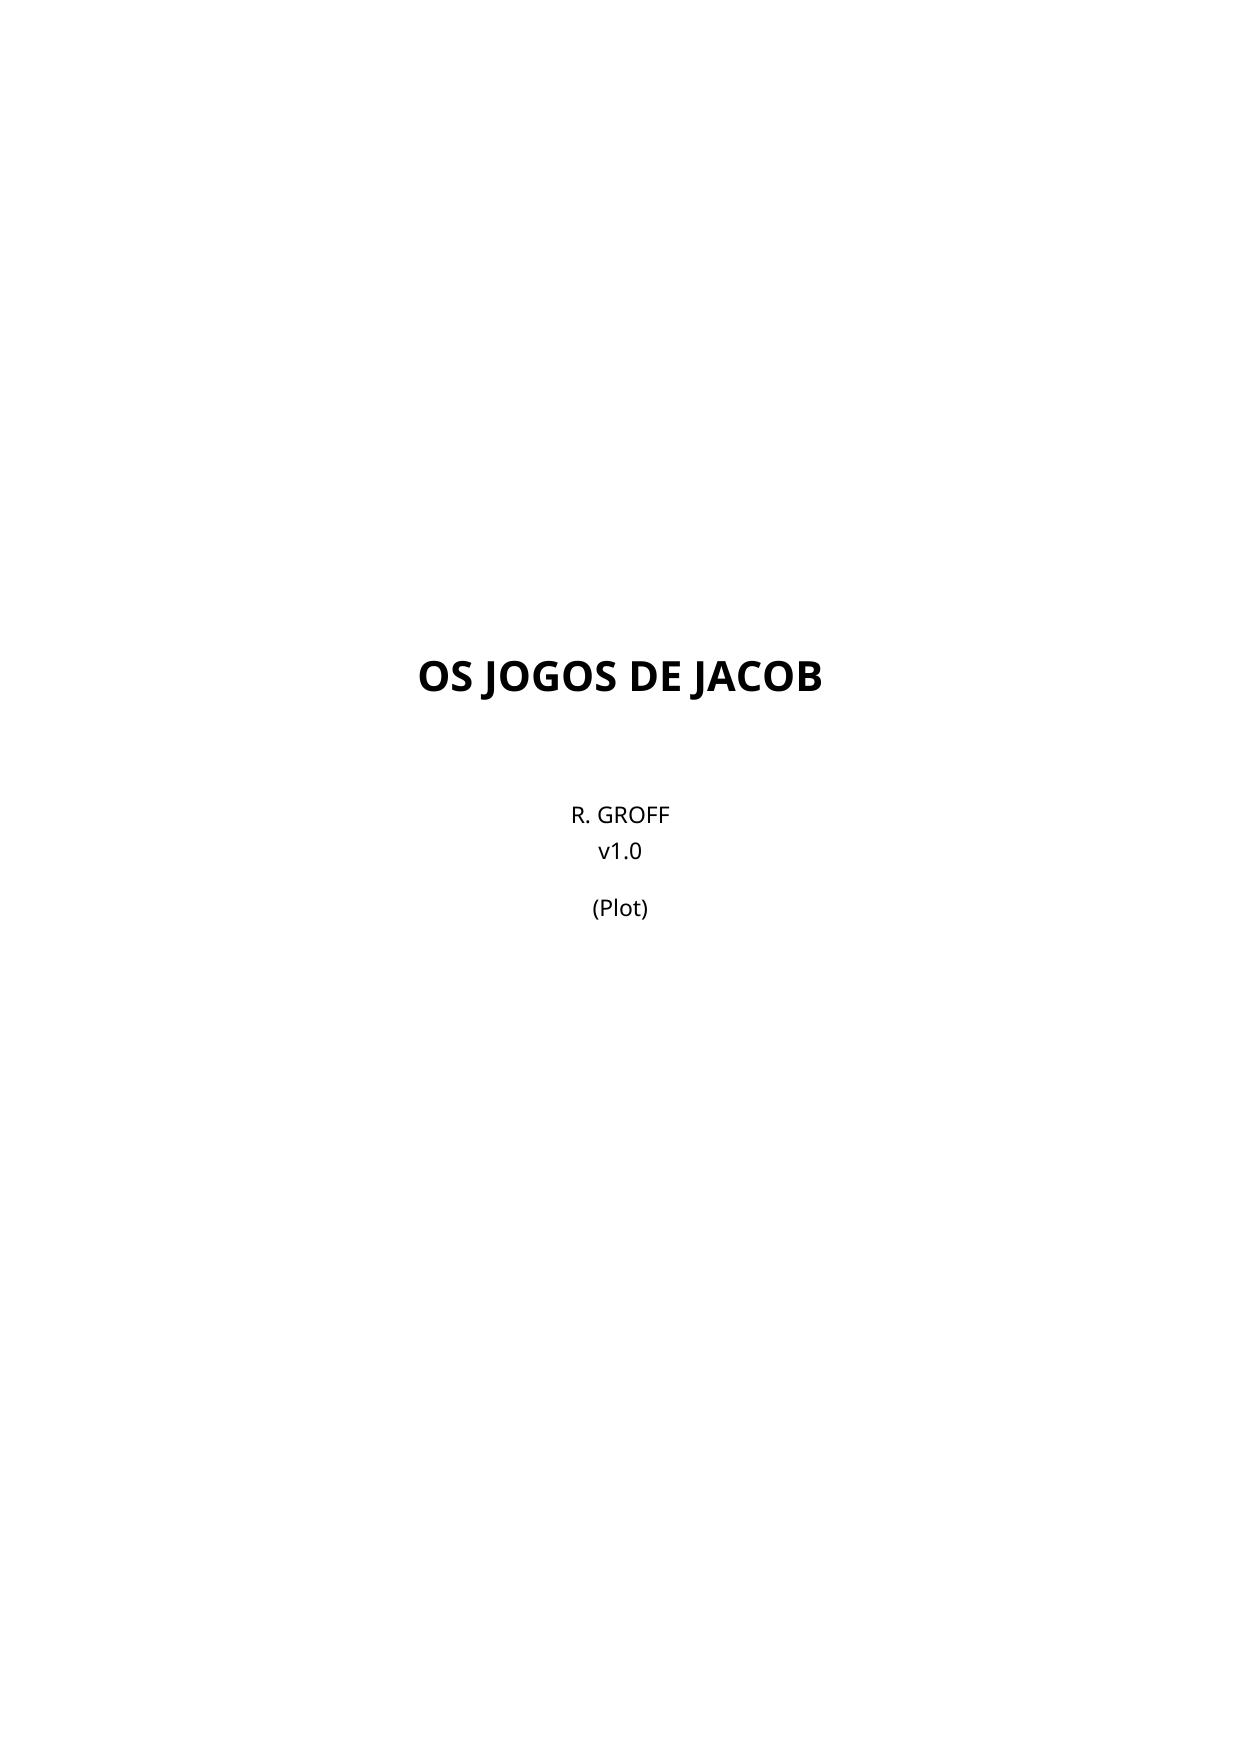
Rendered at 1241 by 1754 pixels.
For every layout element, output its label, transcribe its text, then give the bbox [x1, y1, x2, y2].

text OS JOGOS DE JACOB [150, 647, 1090, 703]
text R. GROFF v1.0 [150, 799, 1090, 866]
text (Plot) [150, 892, 1090, 923]
